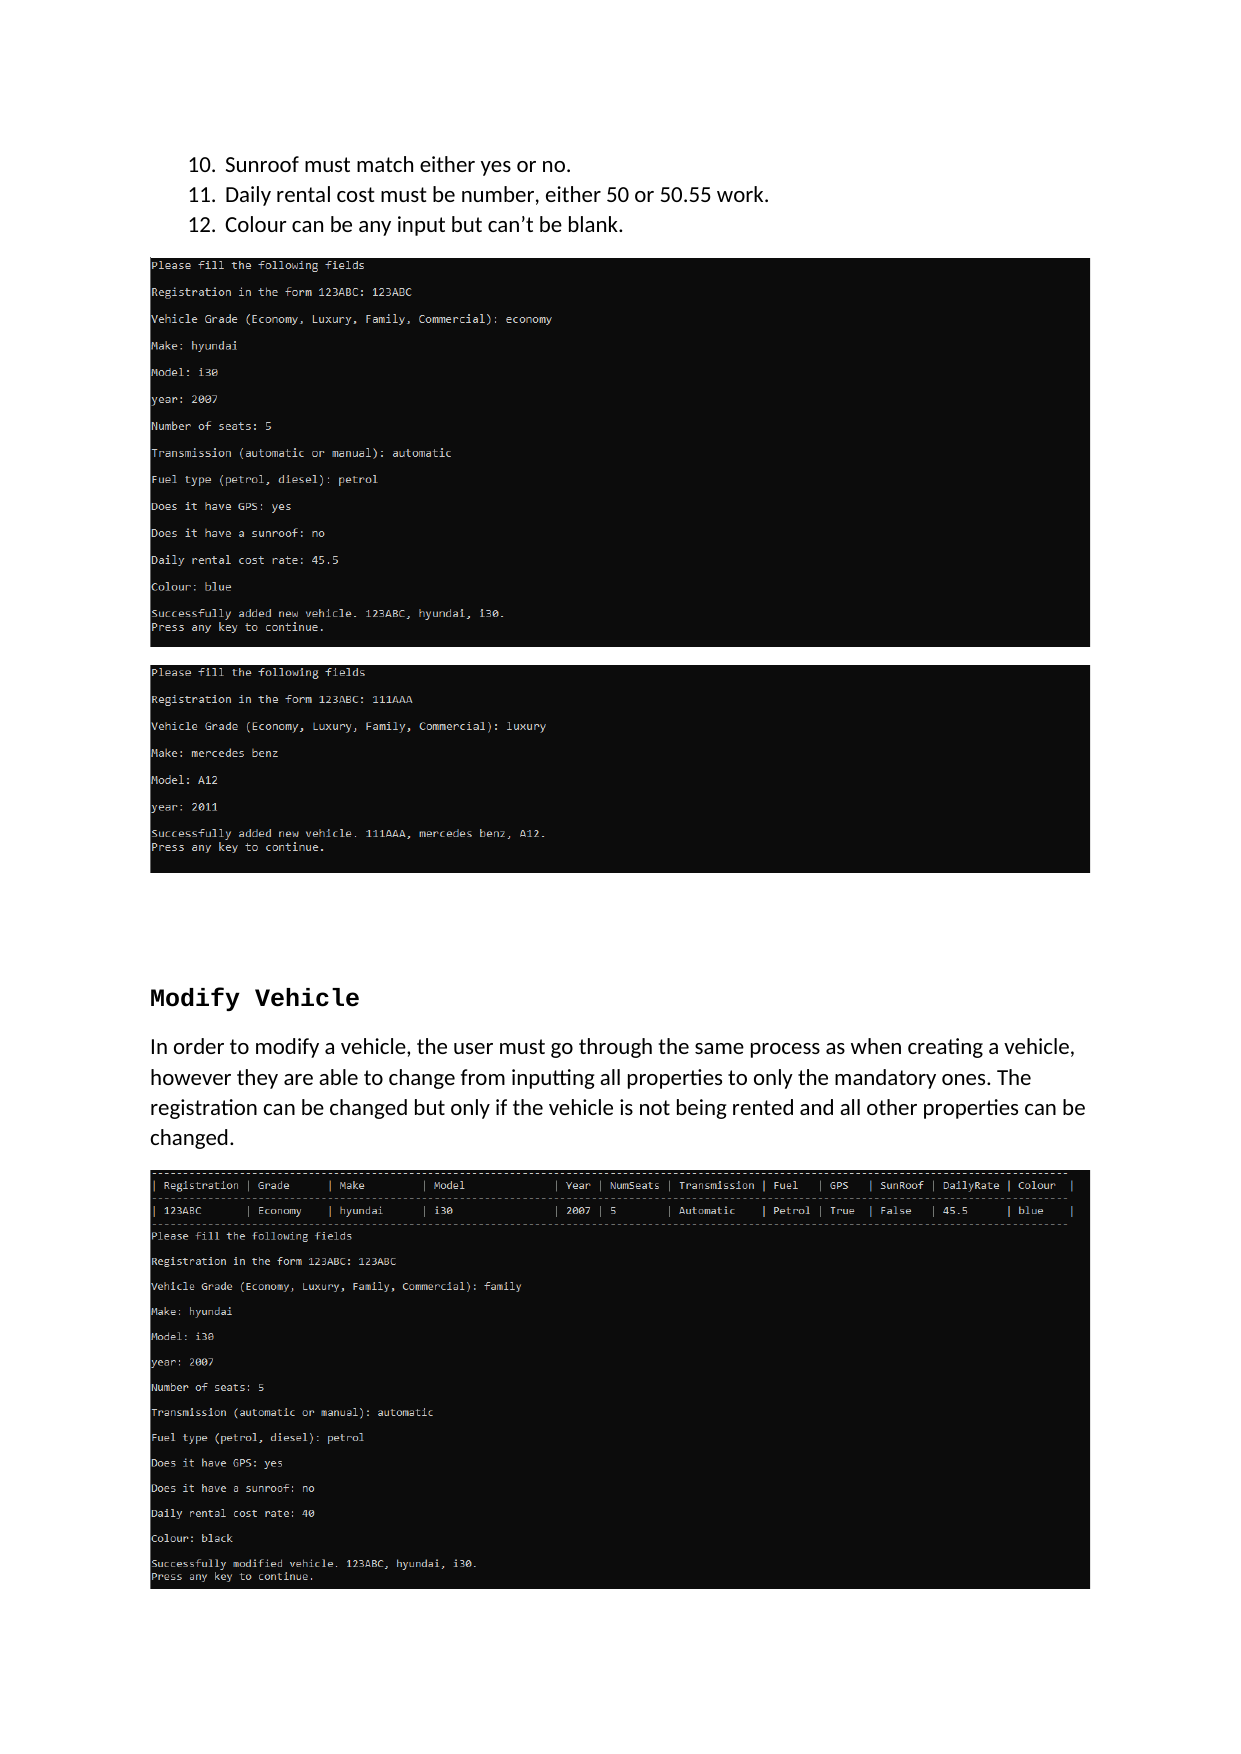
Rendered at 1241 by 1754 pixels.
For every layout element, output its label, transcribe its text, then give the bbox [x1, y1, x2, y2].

picture [150, 665, 1091, 873]
list Colour can be any input but can’t be blank. [187, 210, 1090, 238]
text In order to modify a vehicle, the user must go through the same process as when creating a vehicle, however they are able to change from inputting all properties to only the mandatory ones. The registration can be changed but only if the vehicle is not being rented and all other properties can be changed. [150, 1032, 1090, 1151]
picture [150, 1170, 1091, 1589]
picture [150, 257, 1091, 647]
list Sunroof must match either yes or no. [187, 150, 1090, 178]
text Modify Vehicle [150, 985, 1090, 1014]
list Daily rental cost must be number, either 50 or 50.55 work. [187, 180, 1090, 208]
